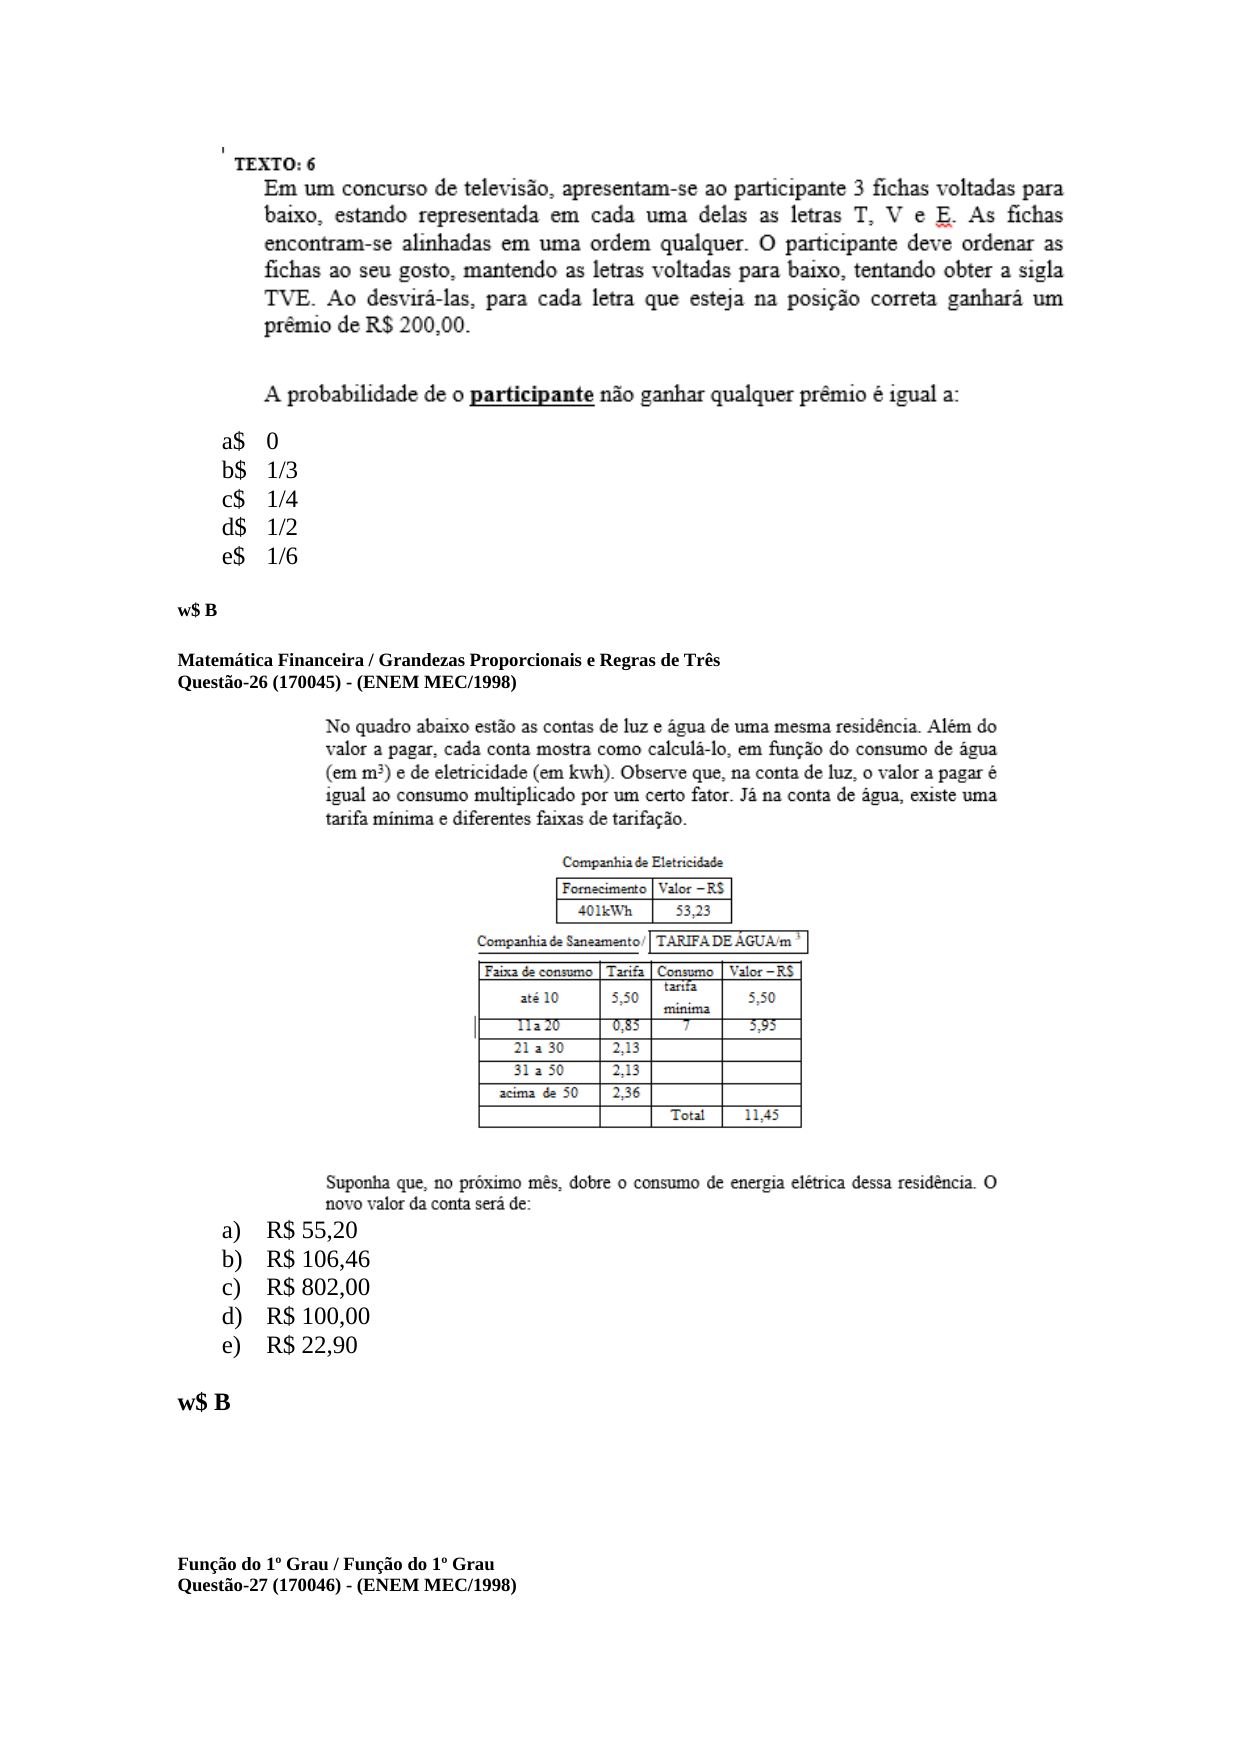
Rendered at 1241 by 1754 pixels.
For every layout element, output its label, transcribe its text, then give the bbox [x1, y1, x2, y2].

text e) R$ 22,90 [222, 1330, 1063, 1359]
text Função do 1º Grau / Função do 1º Grau [177, 1553, 1063, 1574]
text e$ 1/6 [222, 541, 1063, 570]
text d$ 1/2 [222, 512, 1063, 541]
text w$ B [177, 1387, 1063, 1416]
text b) R$ 106,46 [222, 1244, 1063, 1272]
text Matemática Financeira / Grandezas Proporcionais e Regras de Três [177, 649, 1063, 671]
text Questão-27 (170046) - (ENEM MEC/1998) [177, 1574, 1063, 1596]
text a) R$ 55,20 [222, 1215, 1063, 1244]
text d) R$ 100,00 [222, 1301, 1063, 1330]
text w$ B [177, 599, 1063, 620]
picture [221, 147, 1107, 427]
text c) R$ 802,00 [222, 1272, 1063, 1301]
text b$ 1/3 [222, 455, 1063, 484]
text Questão-26 (170045) - (ENEM MEC/1998) [177, 671, 1063, 692]
text a$ 0 [222, 427, 1063, 455]
picture [221, 713, 1107, 1215]
text c$ 1/4 [222, 484, 1063, 512]
